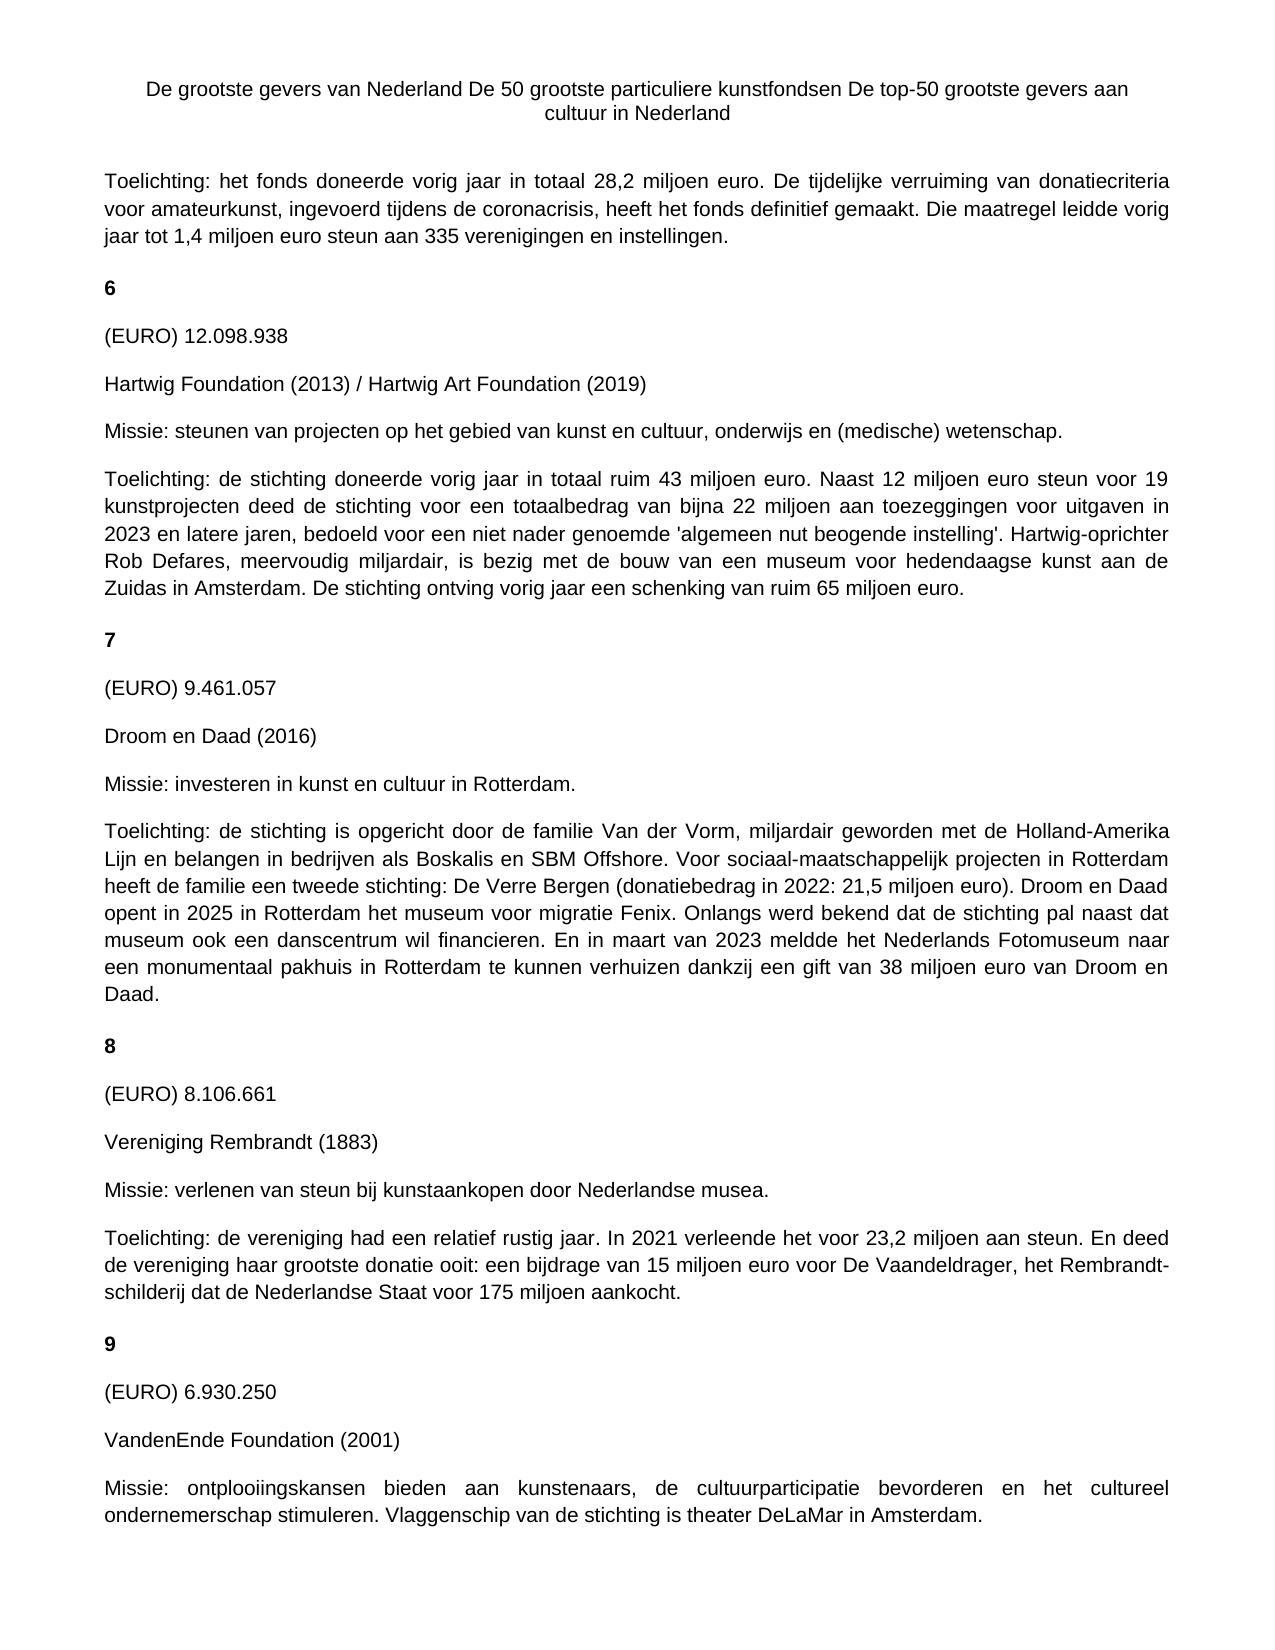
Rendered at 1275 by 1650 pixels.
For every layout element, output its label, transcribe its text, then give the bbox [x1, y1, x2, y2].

text (EURO) 9.461.057 [104, 672, 1171, 699]
text (EURO) 6.930.250 [104, 1377, 1171, 1404]
text Toelichting: het fonds doneerde vorig jaar in totaal 28,2 miljoen euro. De tijdelijke verruiming van donatiecriteria voor amateurkunst, ingevoerd tijdens de coronacrisis, heeft het fonds definitief gemaakt. Die maatregel leidde vorig jaar tot 1,4 miljoen euro steun aan 335 verenigingen en instellingen. [104, 166, 1171, 247]
text 6 [104, 272, 1171, 299]
text (EURO) 8.106.661 [104, 1079, 1171, 1106]
text Missie: ontplooiingskansen bieden aan kunstenaars, de cultuurparticipatie bevorderen en het cultureel ondernemerschap stimuleren. Vlaggenschip van de stichting is theater DeLaMar in Amsterdam. [104, 1472, 1171, 1527]
text Missie: steunen van projecten op het gebied van kunst en cultuur, onderwijs en (medische) wetenschap. [104, 416, 1171, 443]
text Missie: investeren in kunst en cultuur in Rotterdam. [104, 768, 1171, 795]
text VandenEnde Foundation (2001) [104, 1424, 1171, 1452]
text Toelichting: de stichting is opgericht door de familie Van der Vorm, miljardair geworden met de Holland-Amerika Lijn en belangen in bedrijven als Boskalis en SBM Offshore. Voor sociaal-maatschappelijk projecten in Rotterdam heeft de familie een tweede stichting: De Verre Bergen (donatiebedrag in 2022: 21,5 miljoen euro). Droom en Daad opent in 2025 in Rotterdam het museum voor migratie Fenix. Onlangs werd bekend dat de stichting pal naast dat museum ook een danscentrum wil financieren. En in maart van 2023 meldde het Nederlands Fotomuseum naar een monumentaal pakhuis in Rotterdam te kunnen verhuizen dankzij een gift van 38 miljoen euro van Droom en Daad. [104, 816, 1171, 1006]
text Hartwig Foundation (2013) / Hartwig Art Foundation (2019) [104, 368, 1171, 395]
text 8 [104, 1031, 1171, 1058]
text Vereniging Rembrandt (1883) [104, 1127, 1171, 1154]
text Toelichting: de stichting doneerde vorig jaar in totaal ruim 43 miljoen euro. Naast 12 miljoen euro steun voor 19 kunstprojecten deed de stichting voor een totaalbedrag van bijna 22 miljoen aan toezeggingen voor uitgaven in 2023 en latere jaren, bedoeld voor een niet nader genoemde 'algemeen nut beogende instelling'. Hartwig-oprichter Rob Defares, meervoudig miljardair, is bezig met de bouw van een museum voor hedendaagse kunst aan de Zuidas in Amsterdam. De stichting ontving vorig jaar een schenking van ruim 65 miljoen euro. [104, 464, 1171, 599]
text 9 [104, 1329, 1171, 1356]
text Missie: verlenen van steun bij kunstaankopen door Nederlandse musea. [104, 1174, 1171, 1202]
text (EURO) 12.098.938 [104, 320, 1171, 347]
text 7 [104, 624, 1171, 652]
text Droom en Daad (2016) [104, 720, 1171, 747]
text Toelichting: de vereniging had een relatief rustig jaar. In 2021 verleende het voor 23,2 miljoen aan steun. En deed de vereniging haar grootste donatie ooit: een bijdrage van 15 miljoen euro voor De Vaandeldrager, het Rembrandt-schilderij dat de Nederlandse Staat voor 175 miljoen aankocht. [104, 1222, 1171, 1304]
